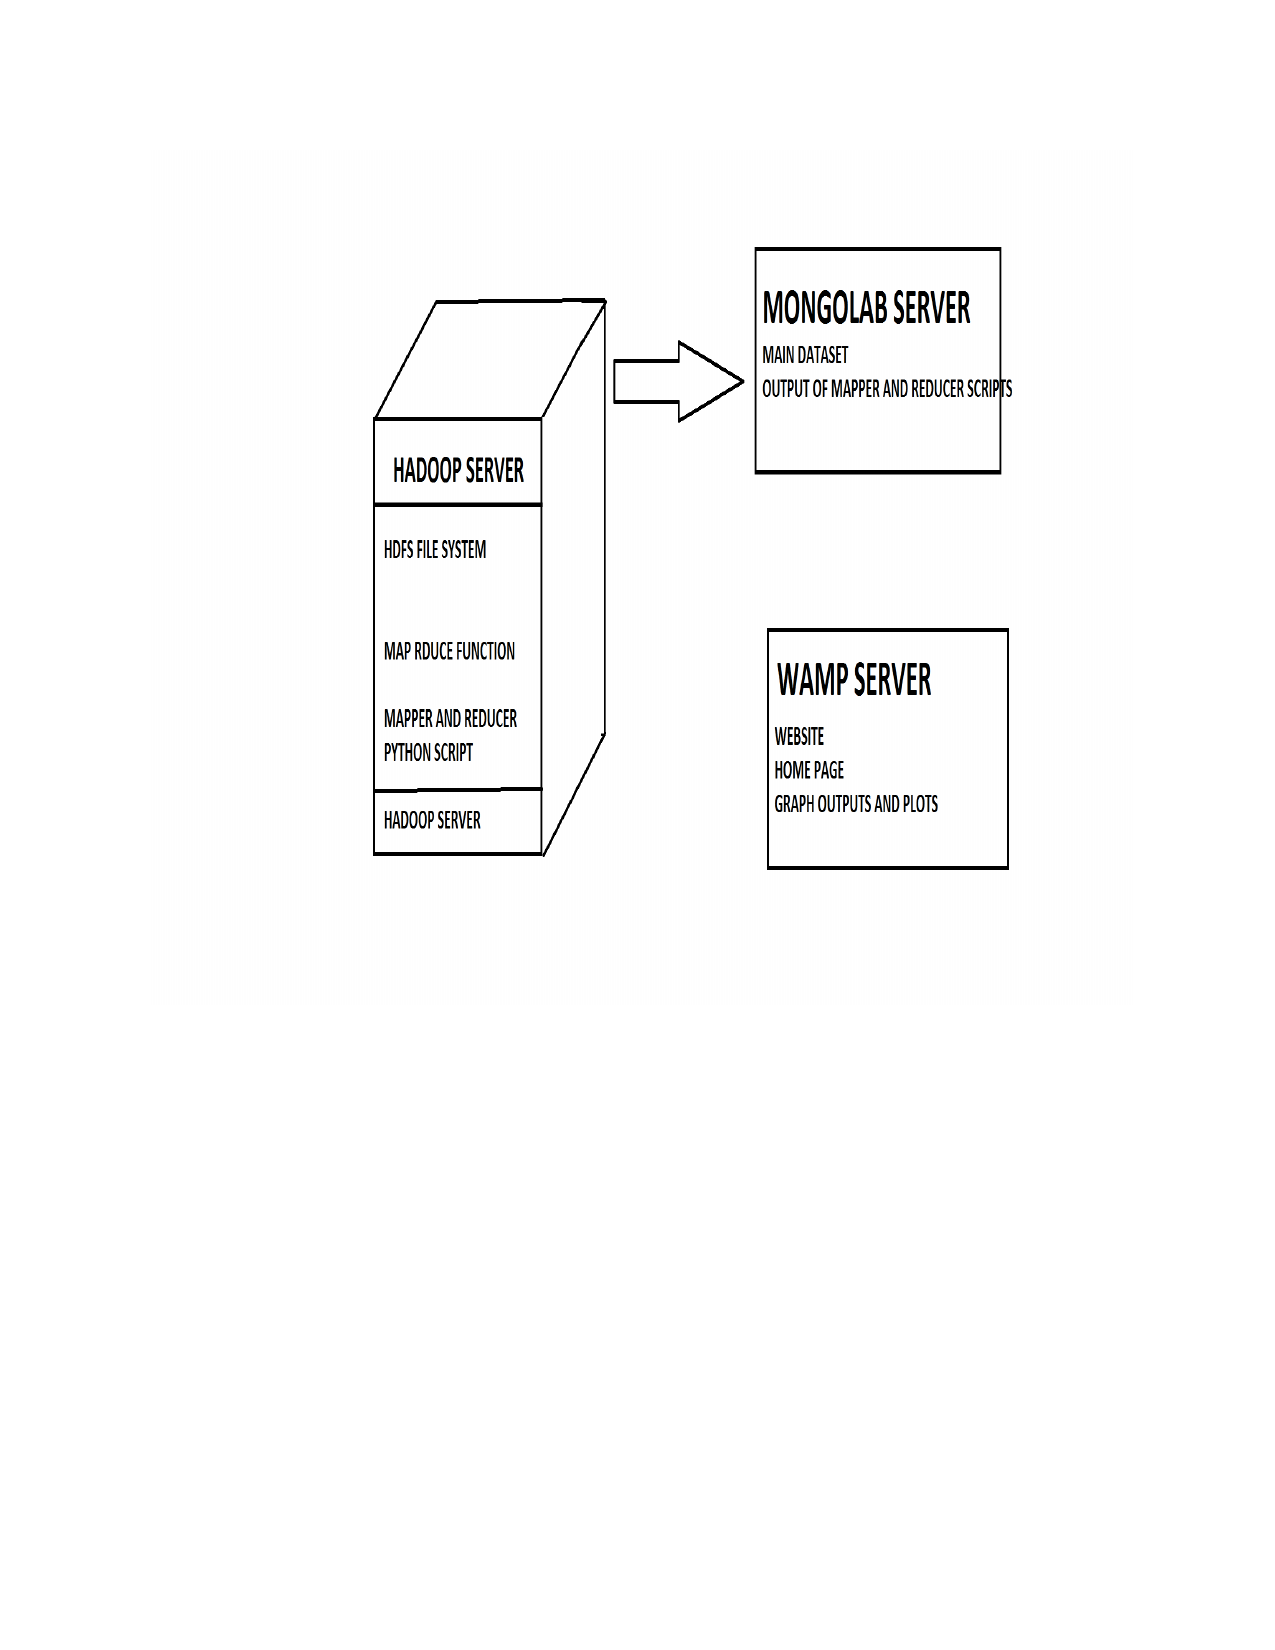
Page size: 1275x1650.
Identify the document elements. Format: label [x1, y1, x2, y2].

picture [150, 150, 1134, 1005]
